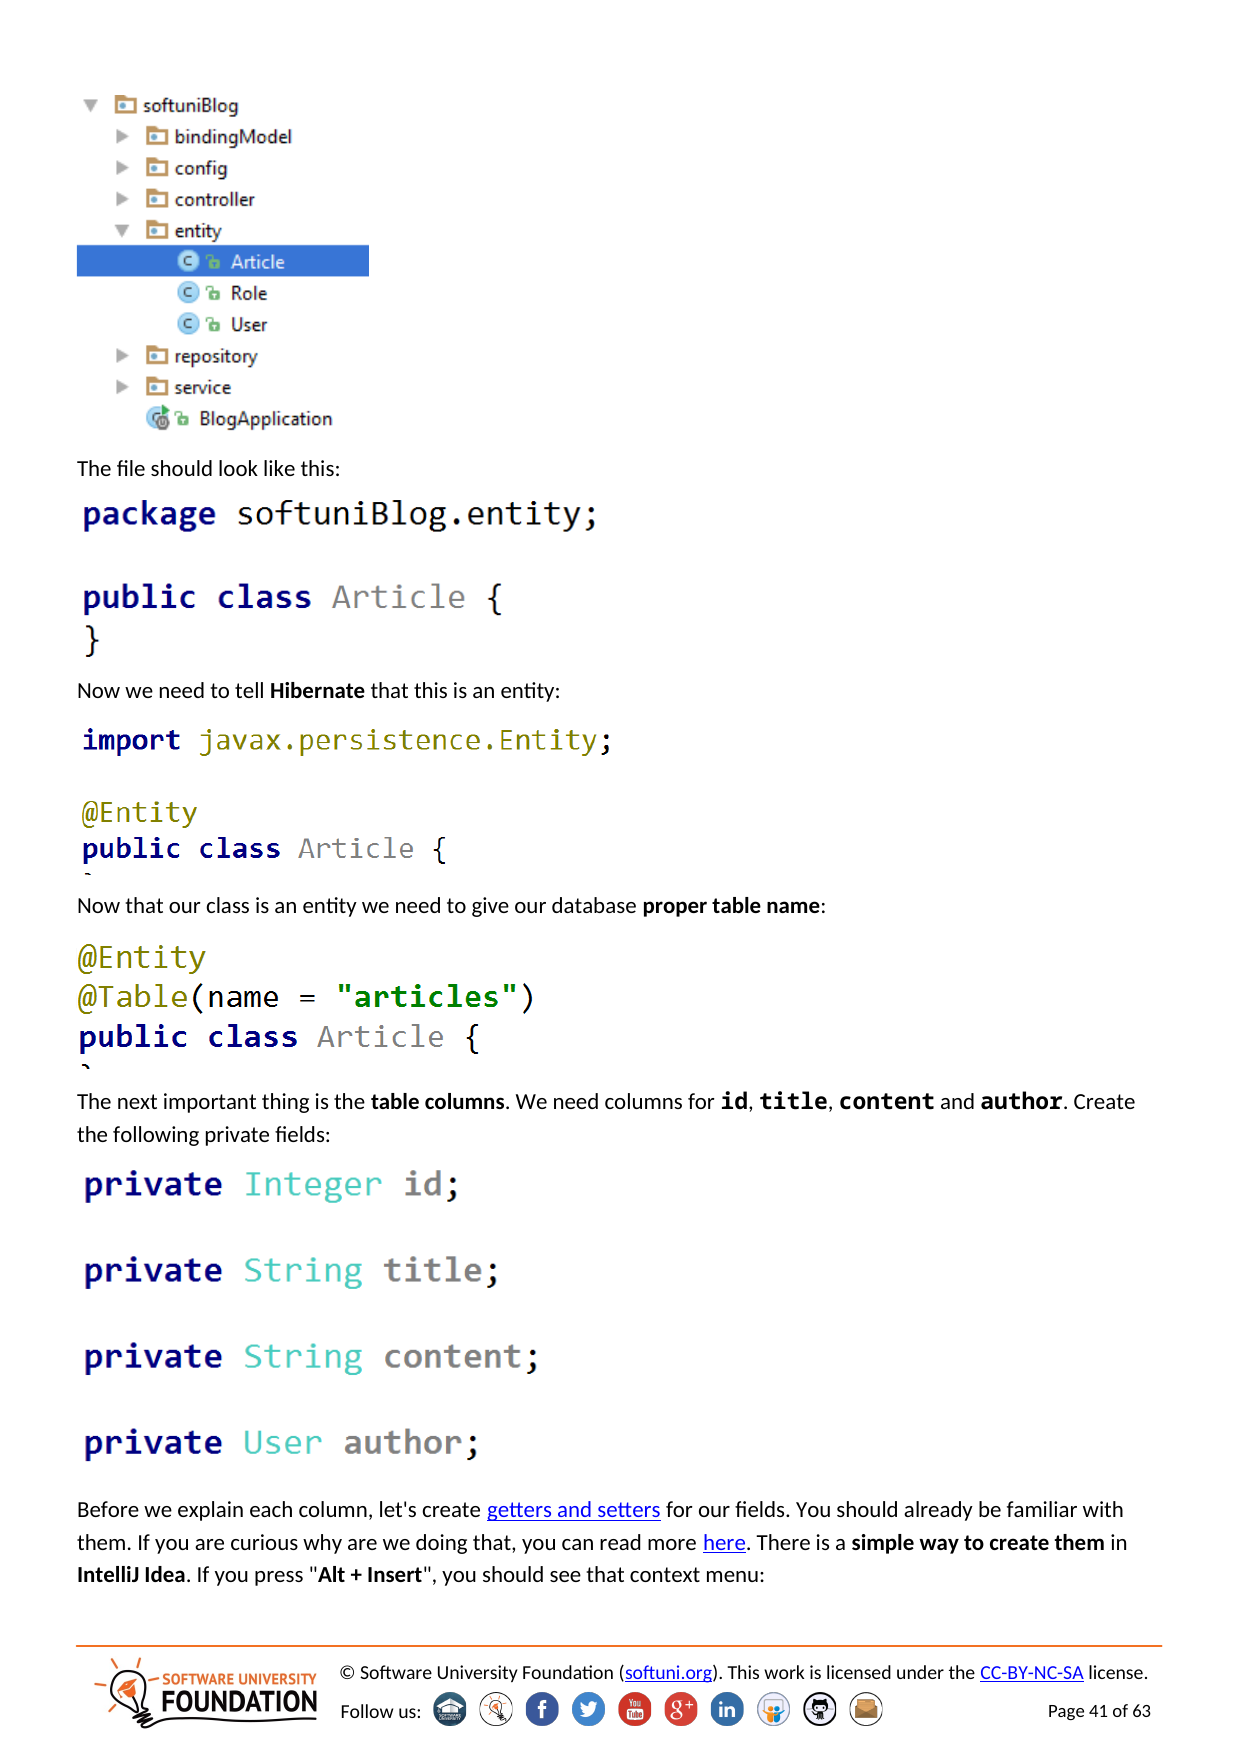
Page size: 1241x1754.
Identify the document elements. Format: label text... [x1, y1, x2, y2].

picture [479, 1692, 513, 1726]
picture [93, 1656, 317, 1729]
picture [525, 1692, 559, 1726]
picture [757, 1692, 790, 1726]
picture [433, 1692, 467, 1726]
picture [76, 498, 616, 660]
picture [76, 1165, 548, 1479]
text Before we explain each column, let's create getters and setters for our fields. You should already be familiar with them. If you are curious why are we doing that, you can read more here. There is a simple way to create them in IntelliJ Idea. If you press "Alt + Insert", you should see that context menu: [77, 1496, 1163, 1588]
text Now that our class is an entity we need to give our database proper table name: [77, 891, 1163, 919]
text The next important thing is the table columns. We need columns for id, title, content and author. Create the following private fields: [77, 1085, 1163, 1149]
picture [572, 1692, 605, 1726]
picture [664, 1692, 698, 1726]
text Now we need to tell Hibernate that this is an entity: [77, 676, 1163, 704]
picture [849, 1692, 883, 1726]
picture [710, 1692, 744, 1726]
picture [76, 95, 369, 438]
picture [76, 720, 616, 875]
text The file should look like this: [77, 454, 1163, 482]
picture [76, 935, 551, 1069]
picture [618, 1692, 652, 1726]
picture [803, 1692, 837, 1726]
